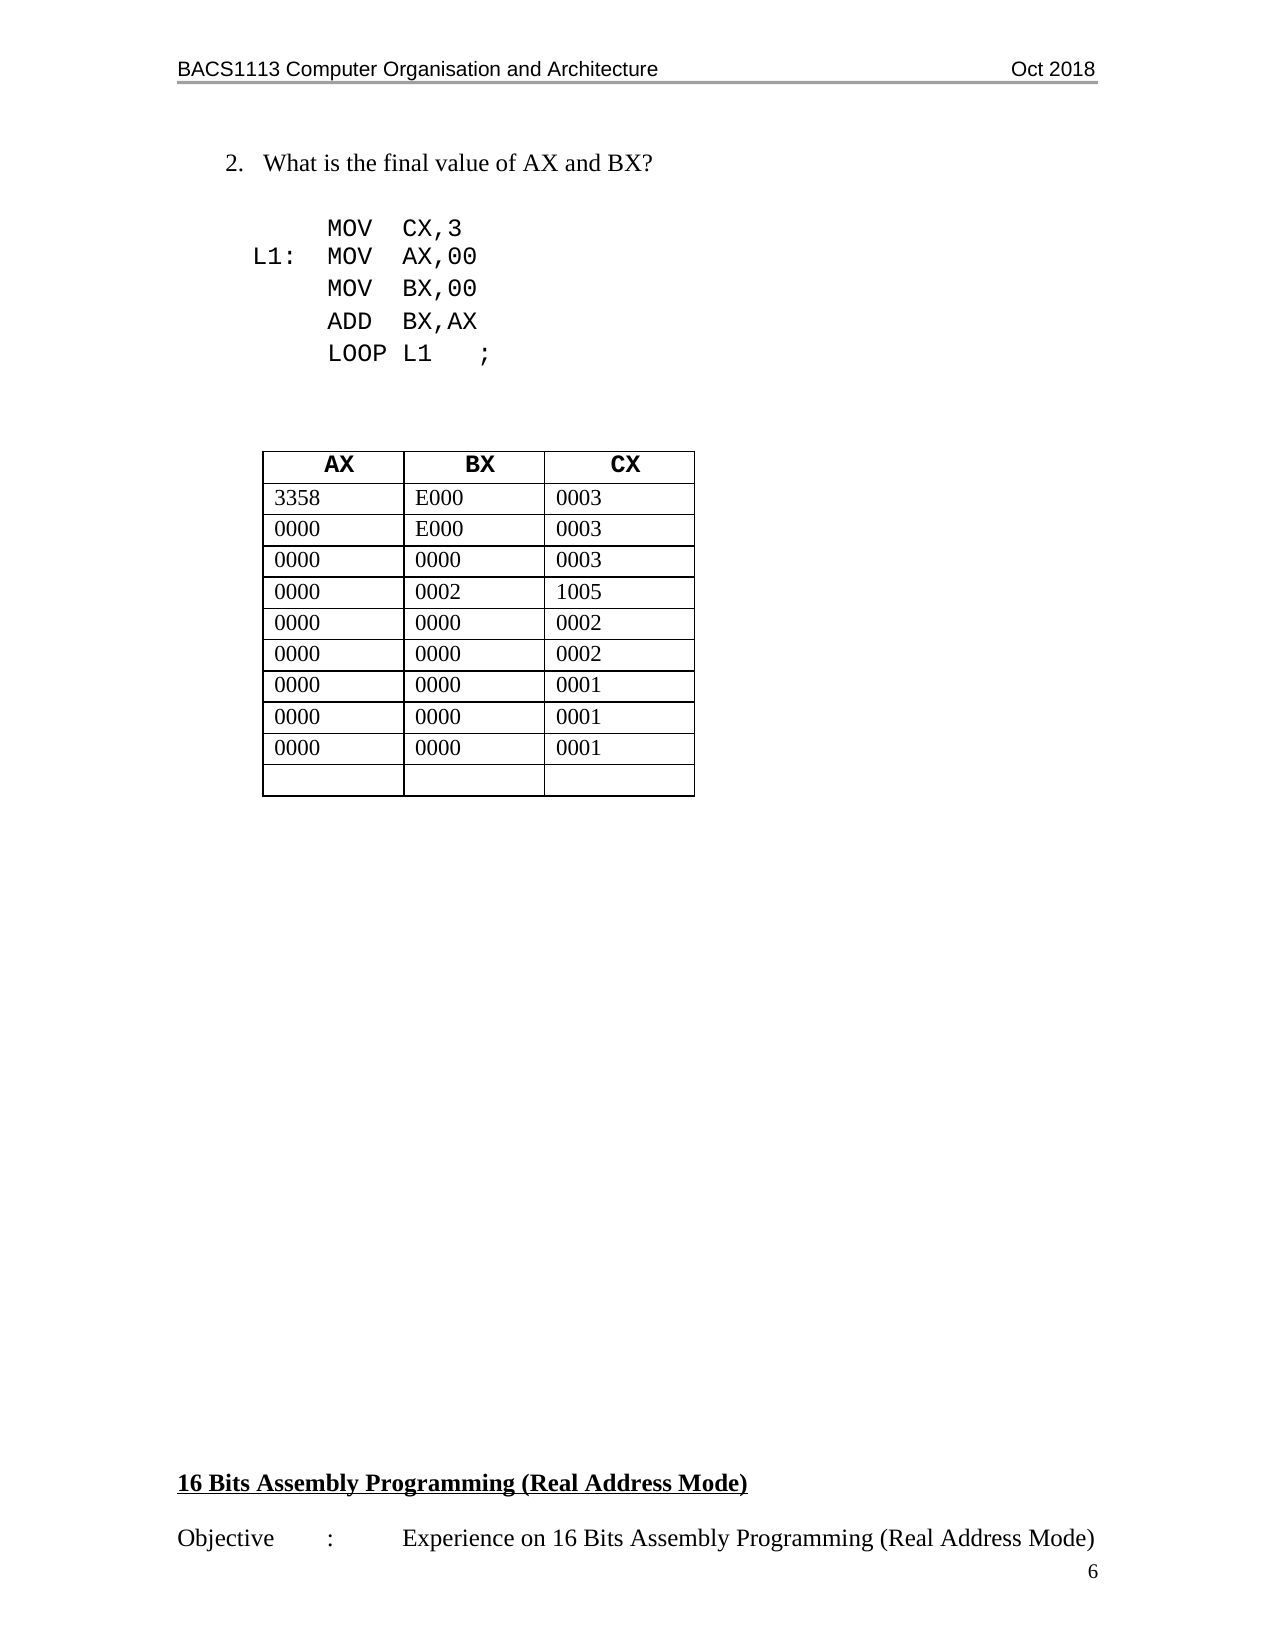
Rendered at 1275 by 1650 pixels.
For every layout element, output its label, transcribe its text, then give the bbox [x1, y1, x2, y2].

table_cell 0002 [545, 640, 694, 670]
table_cell [264, 765, 403, 795]
text L1: MOV AX,00 [252, 243, 1104, 272]
table_cell 0000 [405, 640, 544, 670]
table_cell 0000 [264, 578, 403, 607]
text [177, 1523, 1098, 1551]
table_cell 0000 [405, 734, 544, 764]
table_cell 1005 [545, 578, 694, 607]
table_cell [545, 765, 694, 795]
table_cell 0003 [545, 484, 694, 514]
table_cell 0000 [264, 672, 403, 701]
table_cell 0002 [405, 578, 544, 607]
text MOV CX,3 [177, 215, 1098, 243]
table_cell 0003 [545, 515, 694, 545]
table_cell 0000 [264, 734, 403, 764]
table_cell 3358 [264, 484, 403, 514]
table_cell 0000 [405, 609, 544, 639]
text LOOP L1 ; [252, 341, 1104, 369]
text MOV BX,00 [252, 276, 1104, 304]
table_cell 0002 [545, 609, 694, 639]
table_cell 0001 [545, 672, 694, 701]
text 16 Bits Assembly Programming (Real Address Mode) [177, 1468, 1098, 1497]
table_header CX [545, 452, 694, 482]
table_cell 0000 [264, 547, 403, 576]
table_cell 0000 [405, 672, 544, 701]
table_cell 0000 [264, 609, 403, 639]
list What is the final value of AX and BX? [225, 148, 1098, 177]
table_header BX [405, 452, 544, 482]
table_cell 0000 [405, 703, 544, 732]
table_cell [405, 765, 544, 795]
table_cell 0000 [264, 703, 403, 732]
table_cell 0000 [264, 515, 403, 545]
table_cell E000 [405, 515, 544, 545]
table_cell E000 [405, 484, 544, 514]
table_cell 0000 [264, 640, 403, 670]
table_cell 0003 [545, 547, 694, 576]
table_cell 0001 [545, 734, 694, 764]
table_cell 0000 [405, 547, 544, 576]
text ADD BX,AX [252, 308, 1104, 337]
table_cell 0001 [545, 703, 694, 732]
table_header AX [264, 452, 403, 482]
